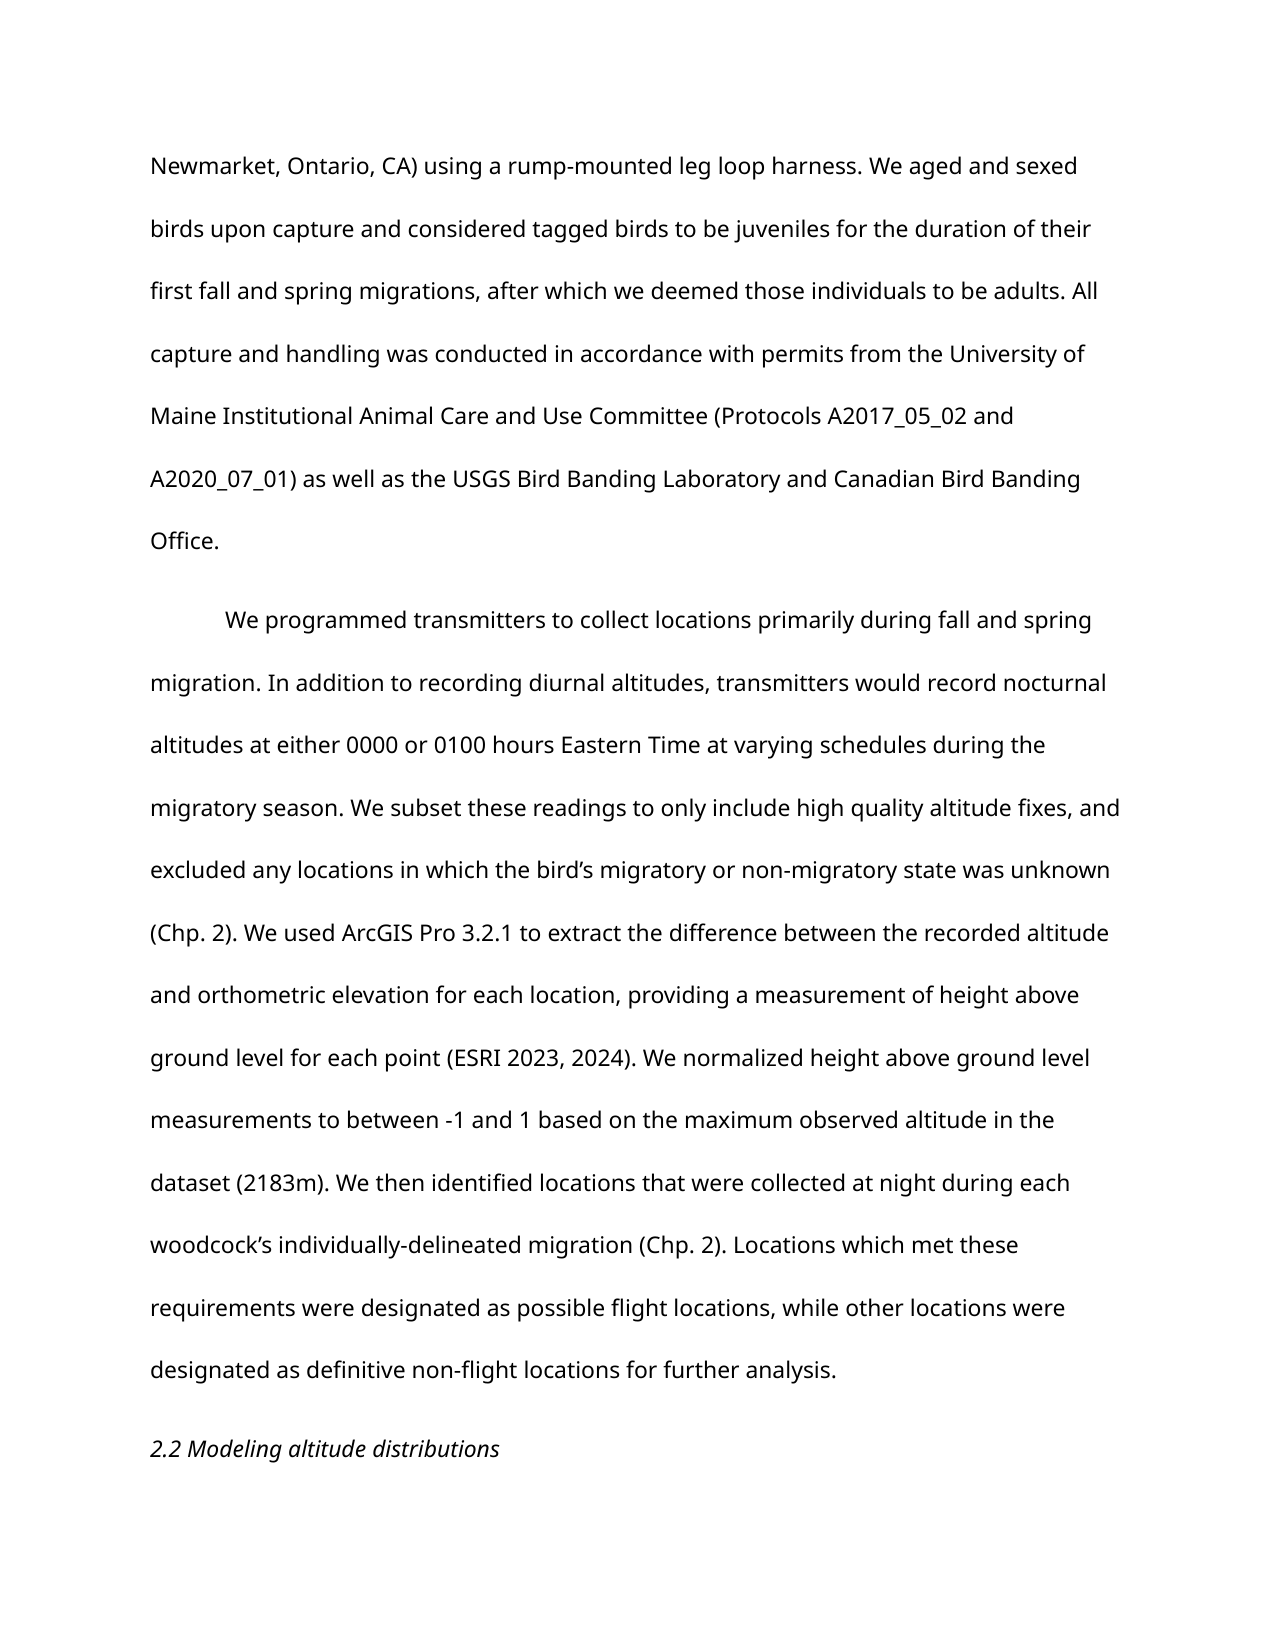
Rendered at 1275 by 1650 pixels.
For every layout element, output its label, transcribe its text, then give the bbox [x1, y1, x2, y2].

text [150, 150, 1125, 556]
text We programmed transmitters to collect locations primarily during fall and spring migration. In addition to recording diurnal altitudes, transmitters would record nocturnal altitudes at either 0000 or 0100 hours Eastern Time at varying schedules during the migratory season. We subset these readings to only include high quality altitude fixes, and excluded any locations in which the bird’s migratory or non-migratory state was unknown (Chp. 2). We used ArcGIS Pro 3.2.1 to extract the difference between the recorded altitude and orthometric elevation for each location, providing a measurement of height above ground level for each point (ESRI 2023, 2024). We normalized height above ground level measurements to between -1 and 1 based on the maximum observed altitude in the dataset (2183m). We then identified locations that were collected at night during each woodcock’s individually-delineated migration (Chp. 2). Locations which met these requirements were designated as possible flight locations, while other locations were designated as definitive non-flight locations for further analysis. [150, 604, 1125, 1385]
text 2.2 Modeling altitude distributions [150, 1433, 1125, 1464]
